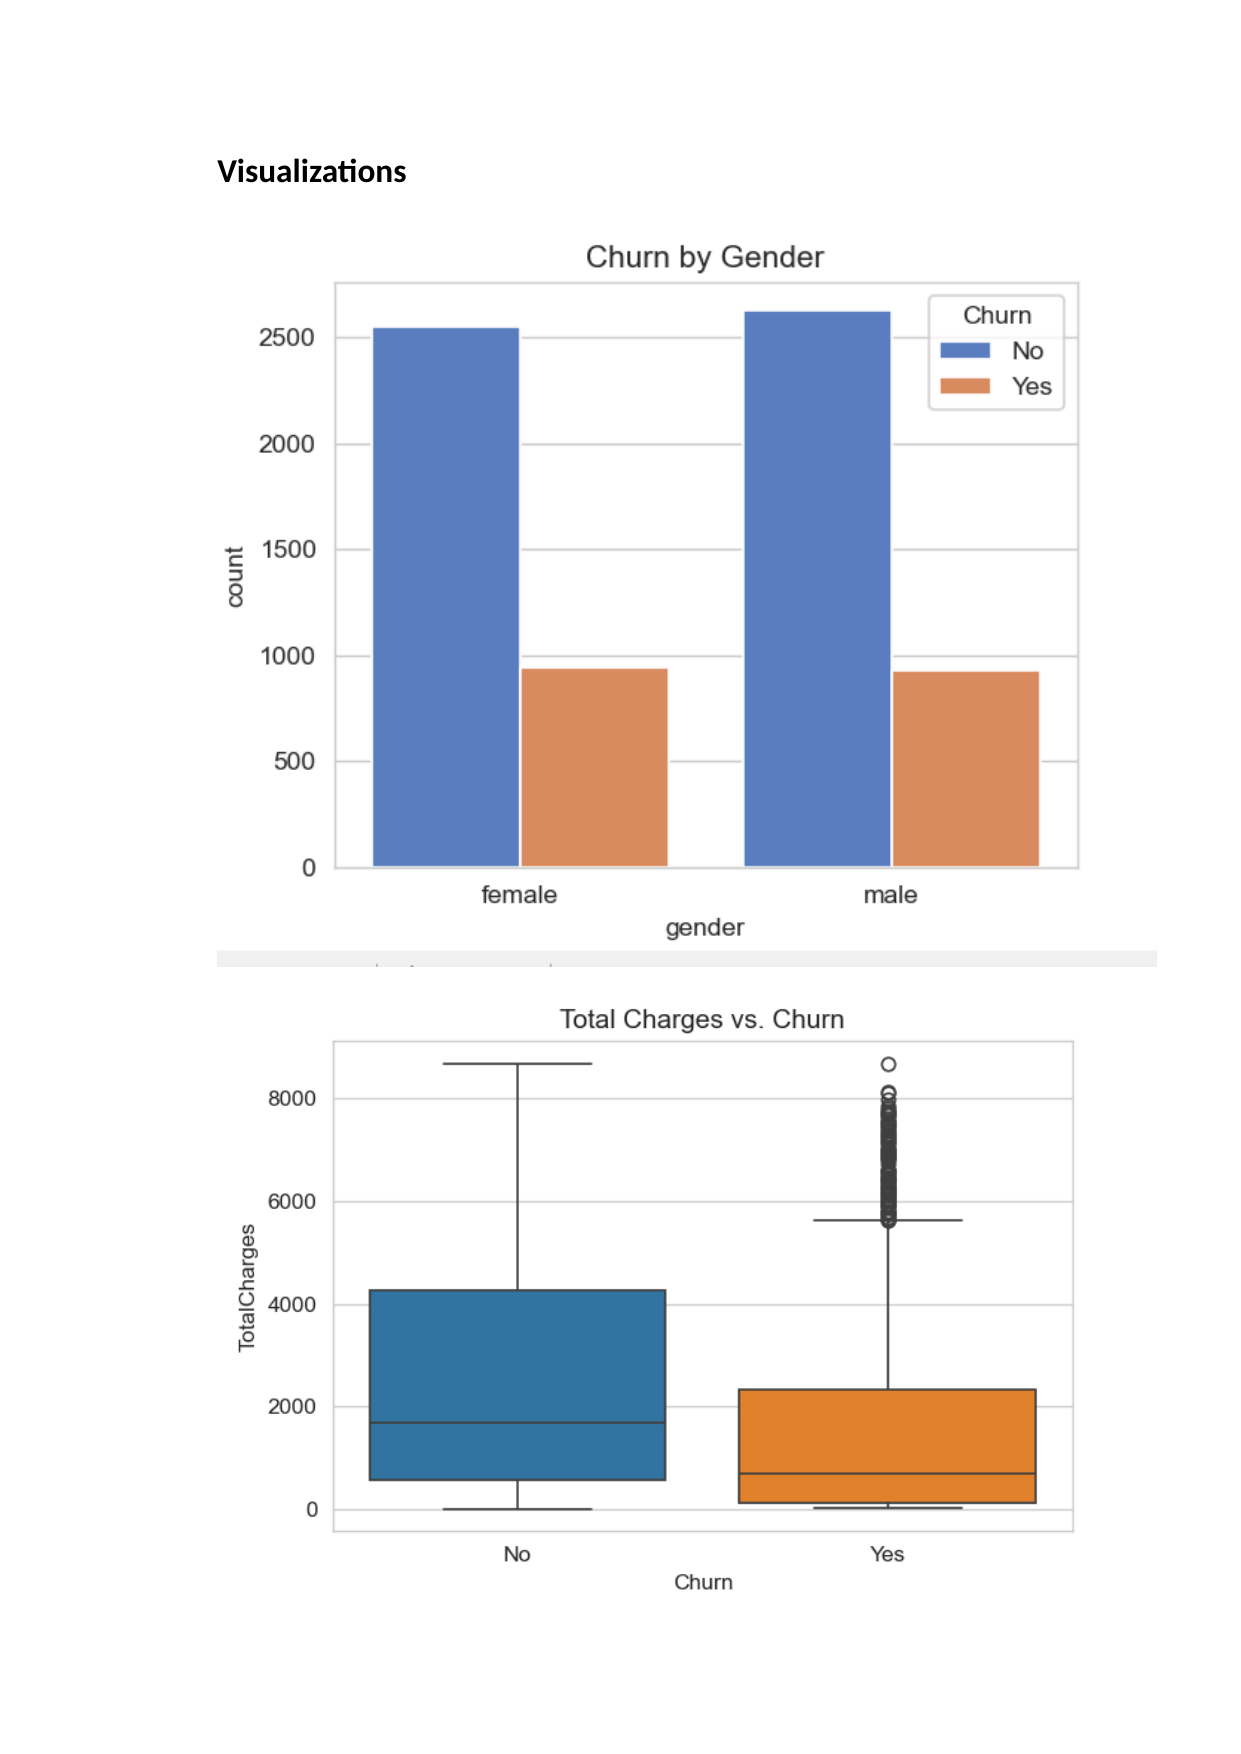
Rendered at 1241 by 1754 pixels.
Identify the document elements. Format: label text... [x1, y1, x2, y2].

list Visualizations [217, 150, 1090, 195]
picture [217, 971, 1158, 1601]
picture [217, 195, 1158, 967]
